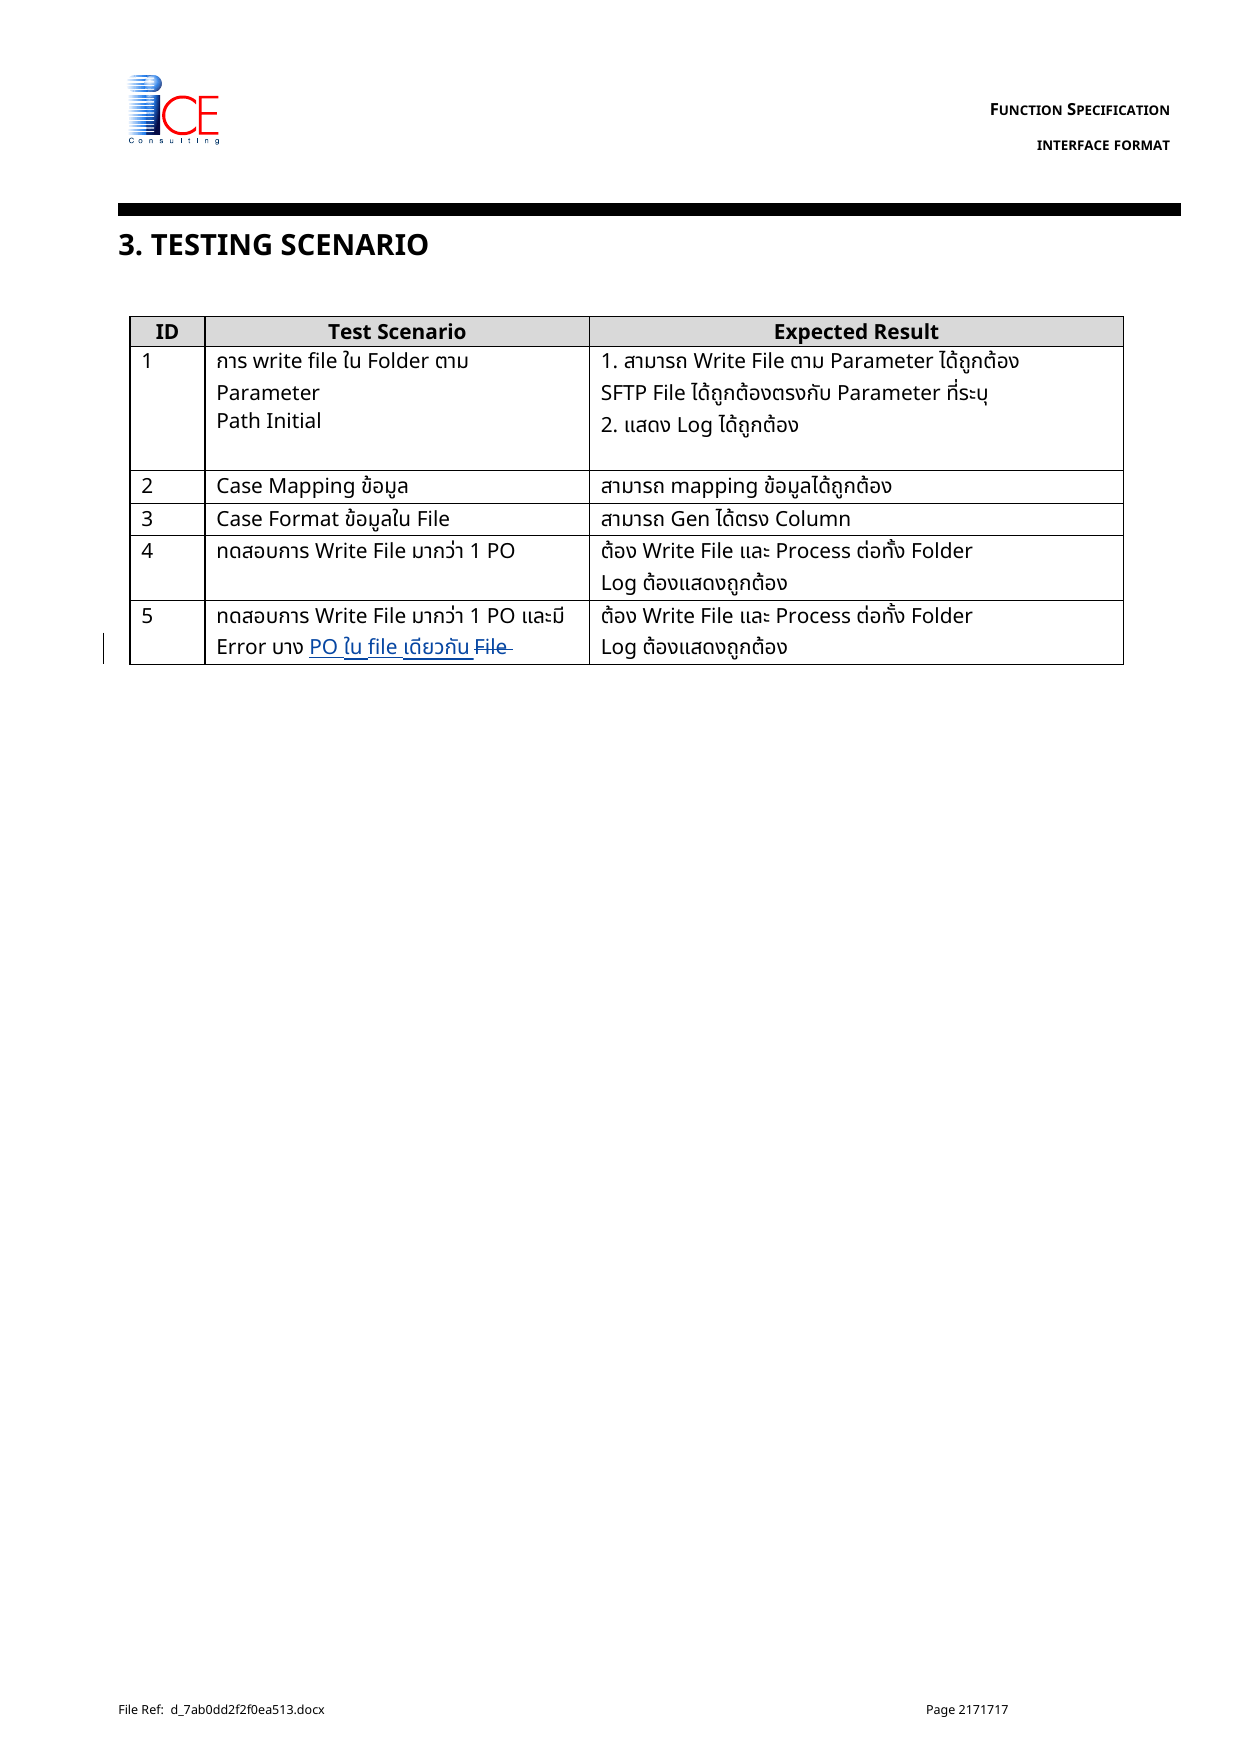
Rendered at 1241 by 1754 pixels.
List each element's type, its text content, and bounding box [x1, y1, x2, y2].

table_cell 1 [131, 347, 204, 470]
table_cell สามารถ mapping ข้อมูลได้ถูกต้อง [590, 471, 1123, 503]
table_header Expected Result [590, 317, 1123, 346]
table_cell Case Format ข้อมูลใน File [206, 504, 589, 535]
table_cell ต้อง Write File และ Process ต่อทั้ง Folder Log ต้องแสดงถูกต้อง [590, 601, 1123, 664]
table_cell 1. สามารถ Write File ตาม Parameter ได้ถูกต้อง SFTP File ได้ถูกต้องตรงกับ Parameter ที่ระบุ 2. แสดง Log ได้ถูกต้อง [590, 347, 1123, 470]
table_header ID [131, 317, 204, 346]
table_header Test Scenario [206, 317, 589, 346]
subtitle 3. TESTING SCENARIO [118, 216, 1181, 264]
table_cell สามารถ Gen ได้ตรง Column [590, 504, 1123, 535]
table_cell การ write file ใน Folder ตาม Parameter Path Initial [206, 347, 589, 470]
table_cell ต้อง Write File และ Process ต่อทั้ง Folder Log ต้องแสดงถูกต้อง [590, 536, 1123, 600]
table_cell Case Mapping ข้อมูล [206, 471, 589, 503]
table_cell ทดสอบการ Write File มากว่า 1 PO และมี Error บาง [206, 601, 589, 664]
table_cell 5 [131, 601, 204, 664]
table_cell 3 [131, 504, 204, 535]
table_cell ทดสอบการ Write File มากว่า 1 PO [206, 536, 589, 600]
table_cell 2 [131, 471, 204, 503]
table_cell 4 [131, 536, 204, 600]
